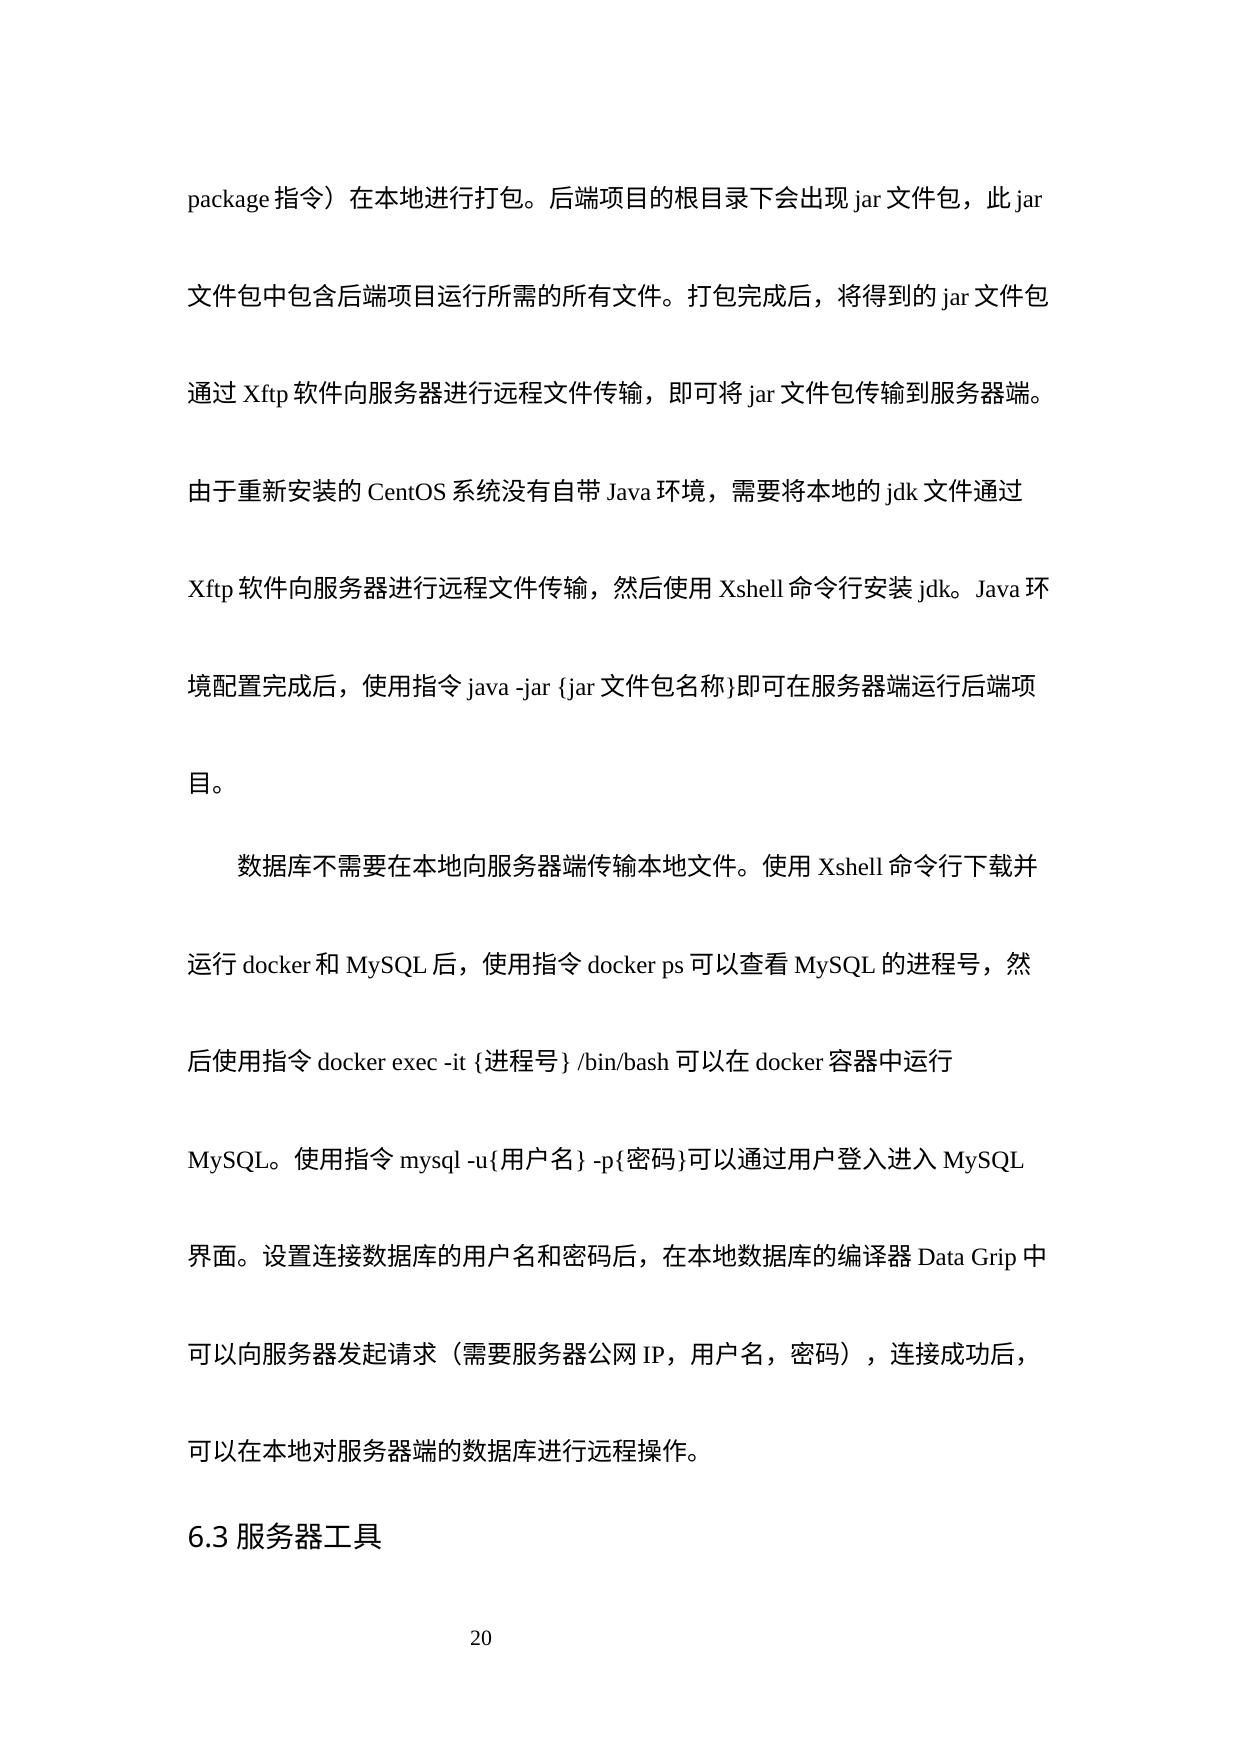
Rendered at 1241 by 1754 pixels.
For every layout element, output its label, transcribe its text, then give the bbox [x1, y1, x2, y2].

text 6.3 服务器工具 [187, 1502, 1053, 1567]
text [179, 162, 1061, 814]
text 数据库不需要在本地向服务器端传输本地文件。使用Xshell命令行下载并运行docker和MySQL后，使用指令docker ps可以查看MySQL的进程号，然后使用指令docker exec -it {进程号} /bin/bash 可以在docker容器中运行MySQL。使用指令mysql -u{用户名} -p{密码}可以通过用户登入进入MySQL界面。设置连接数据库的用户名和密码后，在本地数据库的编译器Data Grip中可以向服务器发起请求（需要服务器公网IP，用户名，密码），连接成功后，可以在本地对服务器端的数据库进行远程操作。 [179, 830, 1061, 1484]
